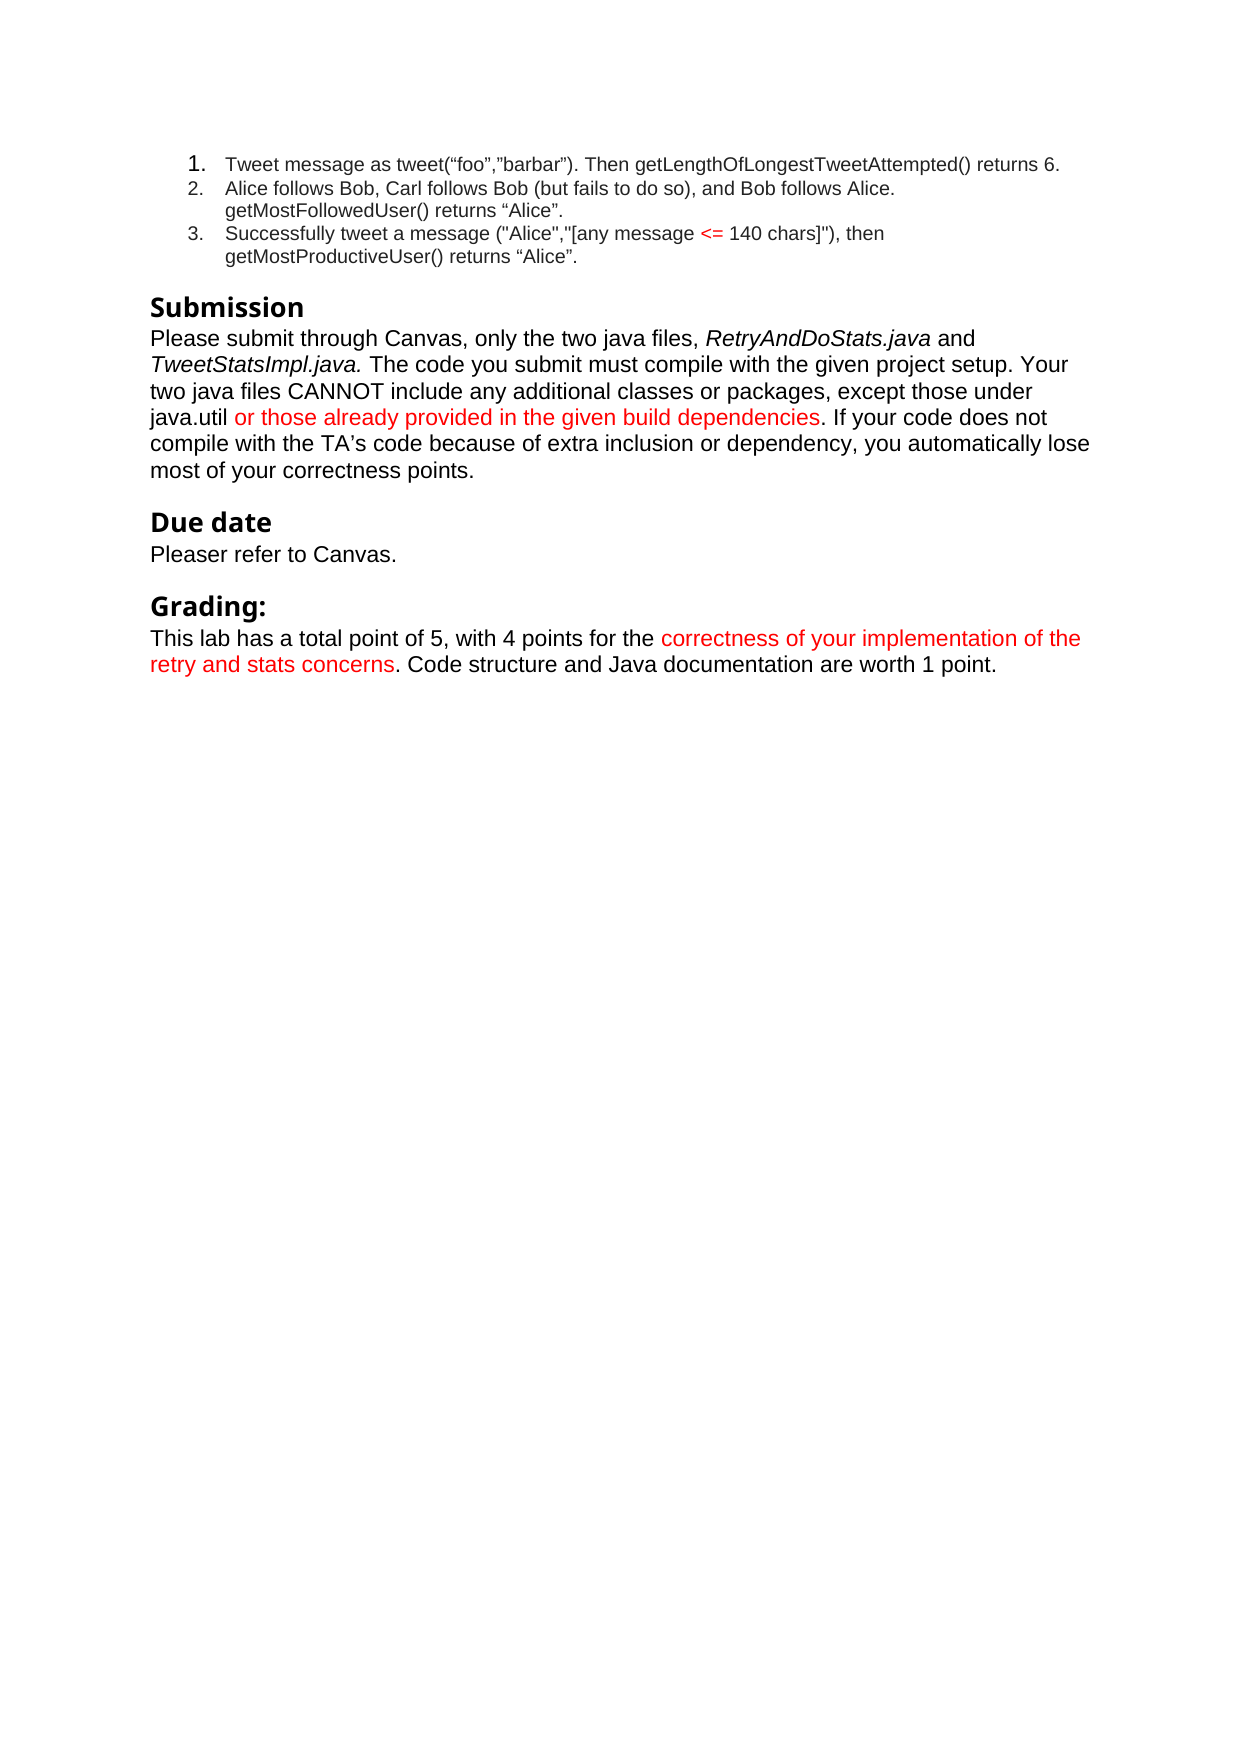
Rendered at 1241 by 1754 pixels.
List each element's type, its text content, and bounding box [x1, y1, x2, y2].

text Submission [150, 288, 1090, 325]
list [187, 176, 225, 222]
list Successfully tweet a message ("Alice","[any message <= 140 chars]"), then getMostProductiveUser() returns “Alice”. [187, 222, 1090, 267]
text Pleaser refer to Canvas. [150, 541, 1090, 567]
text This lab has a total point of 5, with 4 points for the correctness of your implementation of the retry and stats concerns. Code structure and Java documentation are worth 1 point. [150, 625, 1090, 677]
text Please submit through Canvas, only the two java files, RetryAndDoStats.java and TweetStatsImpl.java. The code you submit must compile with the given project setup. Your two java files CANNOT include any additional classes or packages, except those under java.util or those already provided in the given build dependencies. If your code does not compile with the TA’s code because of extra inclusion or dependency, you automatically lose most of your correctness points. [150, 325, 1090, 483]
list Alice follows Bob, Carl follows Bob (but fails to do so), and Bob follows Alice. getMostFollowedUser() returns “Alice”. [564, 176, 1090, 222]
list Tweet message as tweet(“foo”,”barbar”). Then getLengthOfLongestTweetAttempted() returns 6. [187, 150, 1090, 176]
text Due date [150, 504, 1090, 541]
text Grading: [150, 588, 1090, 625]
